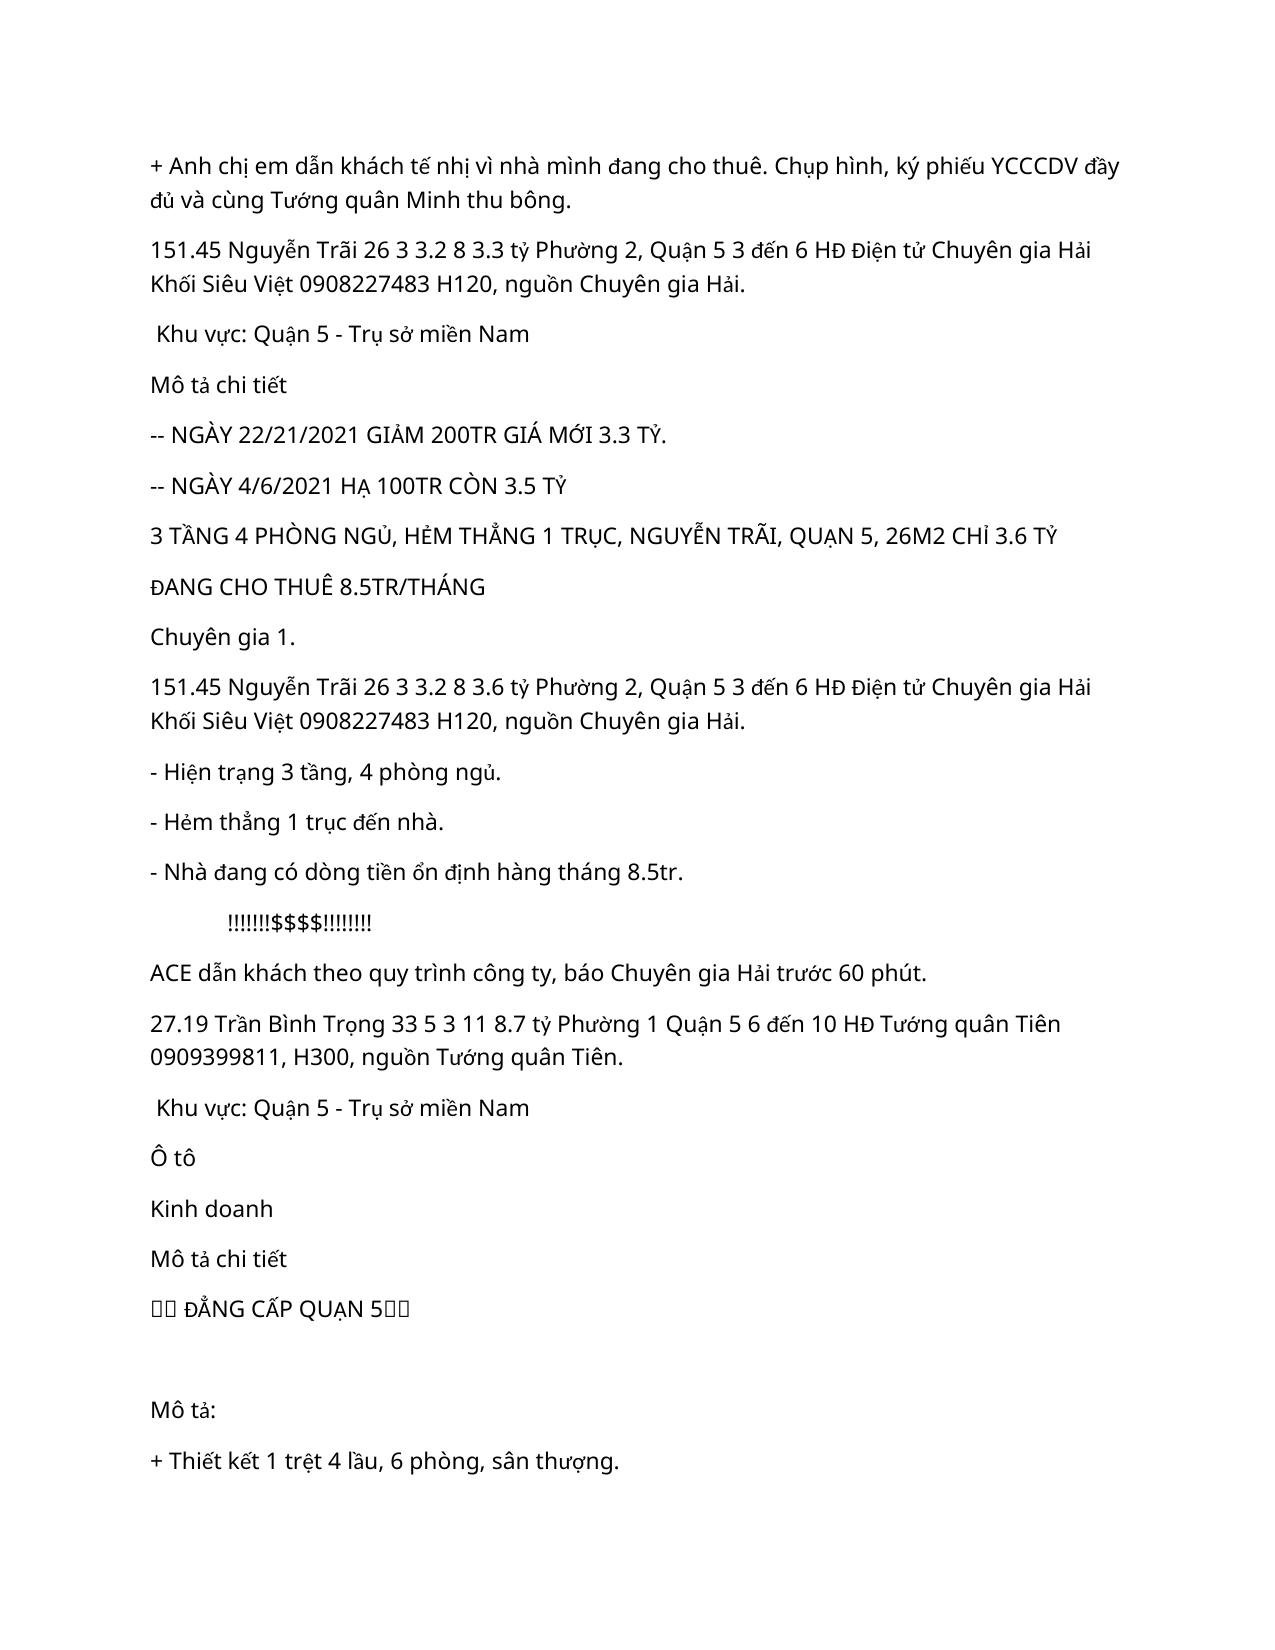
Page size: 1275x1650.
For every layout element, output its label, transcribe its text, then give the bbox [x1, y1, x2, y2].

text Khu vực: Quận 5 - Trụ sở miền Nam [150, 1092, 1125, 1123]
text + Anh chị em dẫn khách tế nhị vì nhà mình đang cho thuê. Chụp hình, ký phiếu YCCCDV đầy đủ và cùng Tướng quân Minh thu bông. [150, 150, 1125, 215]
text -- NGÀY 4/6/2021 HẠ 100TR CÒN 3.5 TỶ [150, 469, 1125, 501]
text 27.19 Trần Bình Trọng 33 5 3 11 8.7 tỷ Phường 1 Quận 5 6 đến 10 HĐ Tướng quân Tiên 0909399811, H300, nguồn Tướng quân Tiên. [150, 1007, 1125, 1072]
text ĐANG CHO THUÊ 8.5TR/THÁNG [150, 570, 1125, 602]
text + Thiết kết 1 trệt 4 lầu, 6 phòng, sân thượng. [150, 1444, 1125, 1476]
text - Nhà đang có dòng tiền ổn định hàng tháng 8.5tr. [150, 856, 1125, 887]
text Ô tô [150, 1142, 1125, 1173]
text ACE dẫn khách theo quy trình công ty, báo Chuyên gia Hải trước 60 phút. [150, 957, 1125, 988]
text 3 TẦNG 4 PHÒNG NGỦ, HẺM THẲNG 1 TRỤC, NGUYỄN TRÃI, QUẬN 5, 26M2 CHỈ 3.6 TỶ [150, 520, 1125, 551]
text 151.45 Nguyễn Trãi 26 3 3.2 8 3.6 tỷ Phường 2, Quận 5 3 đến 6 HĐ Điện tử Chuyên gia Hải Khối Siêu Việt 0908227483 H120, nguồn Chuyên gia Hải. [150, 671, 1125, 736]
text Mô tả chi tiết [150, 1243, 1125, 1274]
text - Hiện trạng 3 tầng, 4 phòng ngủ. [150, 755, 1125, 787]
text Mô tả: [150, 1394, 1125, 1425]
text -- NGÀY 22/21/2021 GIẢM 200TR GIÁ MỚI 3.3 TỶ. [150, 419, 1125, 450]
text Chuyên gia 1. [150, 621, 1125, 652]
text 💯💯 ĐẲNG CẤP QUẬN 5💥💥 [150, 1293, 1125, 1324]
text Khu vực: Quận 5 - Trụ sở miền Nam [150, 318, 1125, 349]
text - Hẻm thẳng 1 trục đến nhà. [150, 806, 1125, 837]
text !!!!!!!$$$$!!!!!!!! [150, 907, 1125, 938]
text Kinh doanh [150, 1192, 1125, 1224]
text Mô tả chi tiết [150, 369, 1125, 400]
text 151.45 Nguyễn Trãi 26 3 3.2 8 3.3 tỷ Phường 2, Quận 5 3 đến 6 HĐ Điện tử Chuyên gia Hải Khối Siêu Việt 0908227483 H120, nguồn Chuyên gia Hải. [150, 234, 1125, 299]
